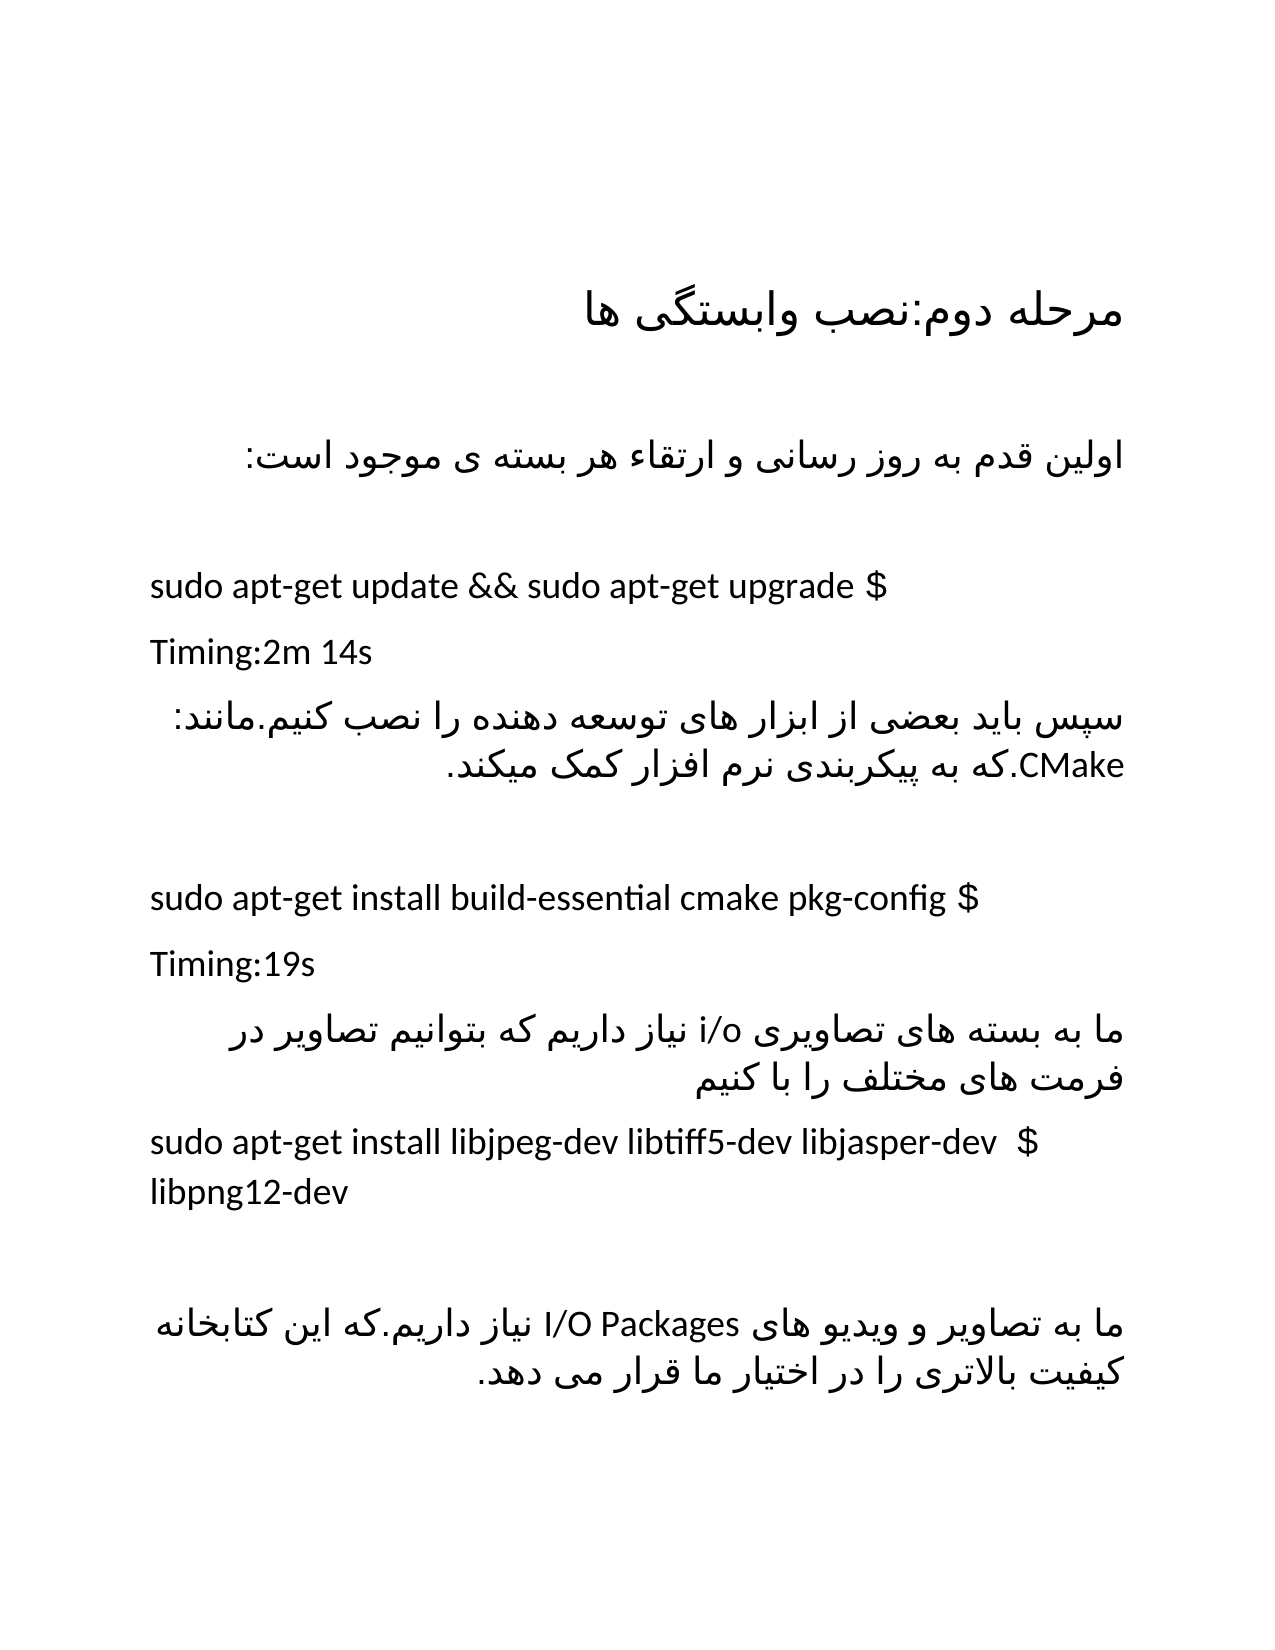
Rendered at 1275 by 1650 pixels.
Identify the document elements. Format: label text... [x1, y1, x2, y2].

text $ sudo apt-get update && sudo apt-get upgrade [150, 562, 1125, 608]
text ما به تصاویر و ویدیو های I/O Packages نیاز داریم.که این کتابخانه کیفیت بالاتری را در اختیار ما قرار می دهد. [150, 1300, 1125, 1392]
text سپس باید بعضی از ابزار های توسعه دهنده را نصب کنیم.مانند:CMake.که به پیکربندی نرم افزار کمک میکند. [150, 694, 1125, 787]
text $ sudo apt-get install build-essential cmake pkg-config [150, 873, 1125, 919]
text اولین قدم به روز رسانی و ارتقاء هر بسته ی موجود است: [150, 433, 1125, 476]
text ما به بسته های تصاویری i/o نیاز داریم که بتوانیم تصاویر در فرمت های مختلف را با کنیم [150, 1006, 1125, 1098]
text مرحله دوم:نصب وابستگی ها [150, 282, 1125, 335]
text Timing:19s [150, 940, 1125, 986]
text $ sudo apt-get install libjpeg-dev libtiff5-dev libjasper-dev libpng12-dev [150, 1118, 1125, 1214]
text Timing:2m 14s [150, 628, 1125, 674]
